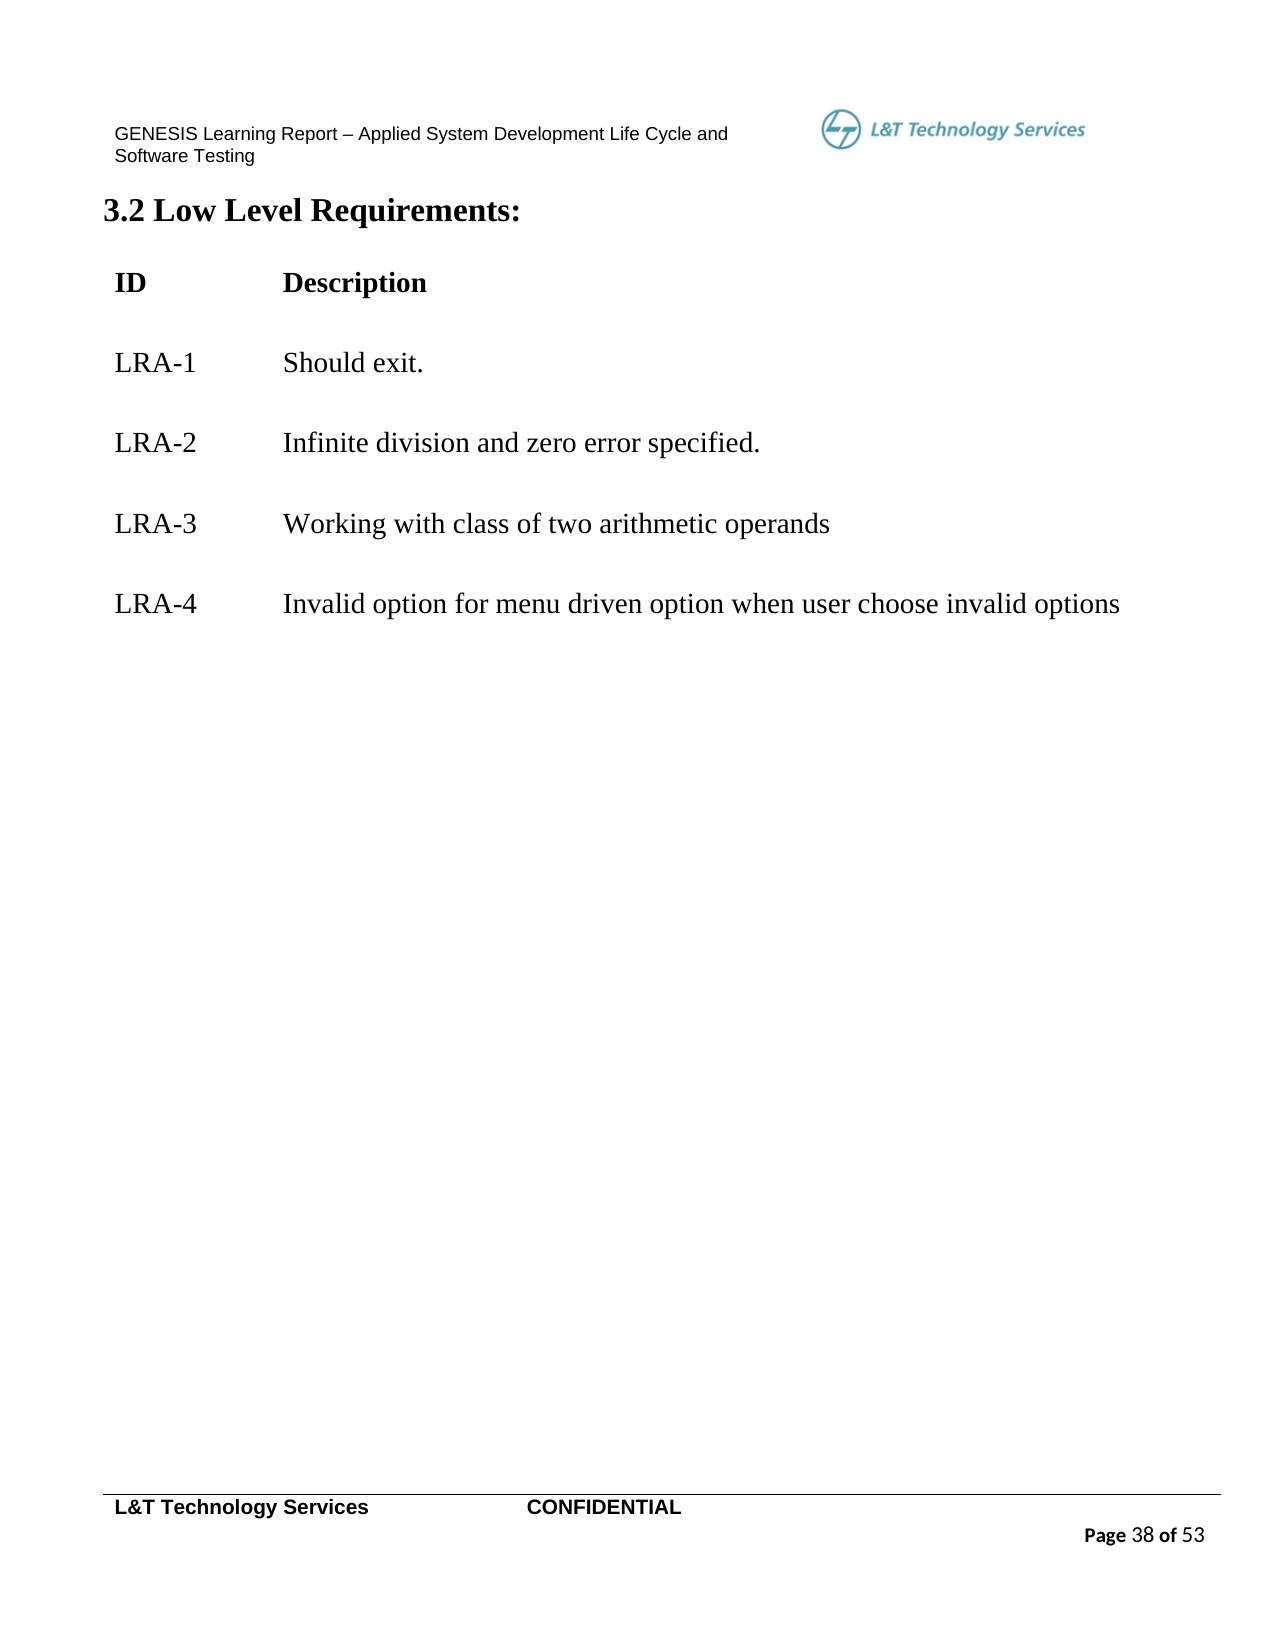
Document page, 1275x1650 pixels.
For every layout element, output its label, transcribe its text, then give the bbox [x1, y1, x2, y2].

table_cell Working with class of two arithmetic operands [271, 506, 1162, 586]
subtitle 3.2 Low Level Requirements: [103, 190, 1162, 228]
picture [819, 98, 1087, 162]
table_cell LRA-1 [103, 345, 271, 426]
table_cell LRA-4 [103, 586, 271, 666]
table_cell Invalid option for menu driven option when user choose invalid options [271, 586, 1162, 666]
table_header ID [103, 265, 271, 345]
table_cell Infinite division and zero error specified. [271, 426, 1162, 506]
table_cell LRA-3 [103, 506, 271, 586]
table_cell Should exit. [271, 345, 1162, 426]
table_header Description [271, 265, 1162, 345]
table_cell LRA-2 [103, 426, 271, 506]
